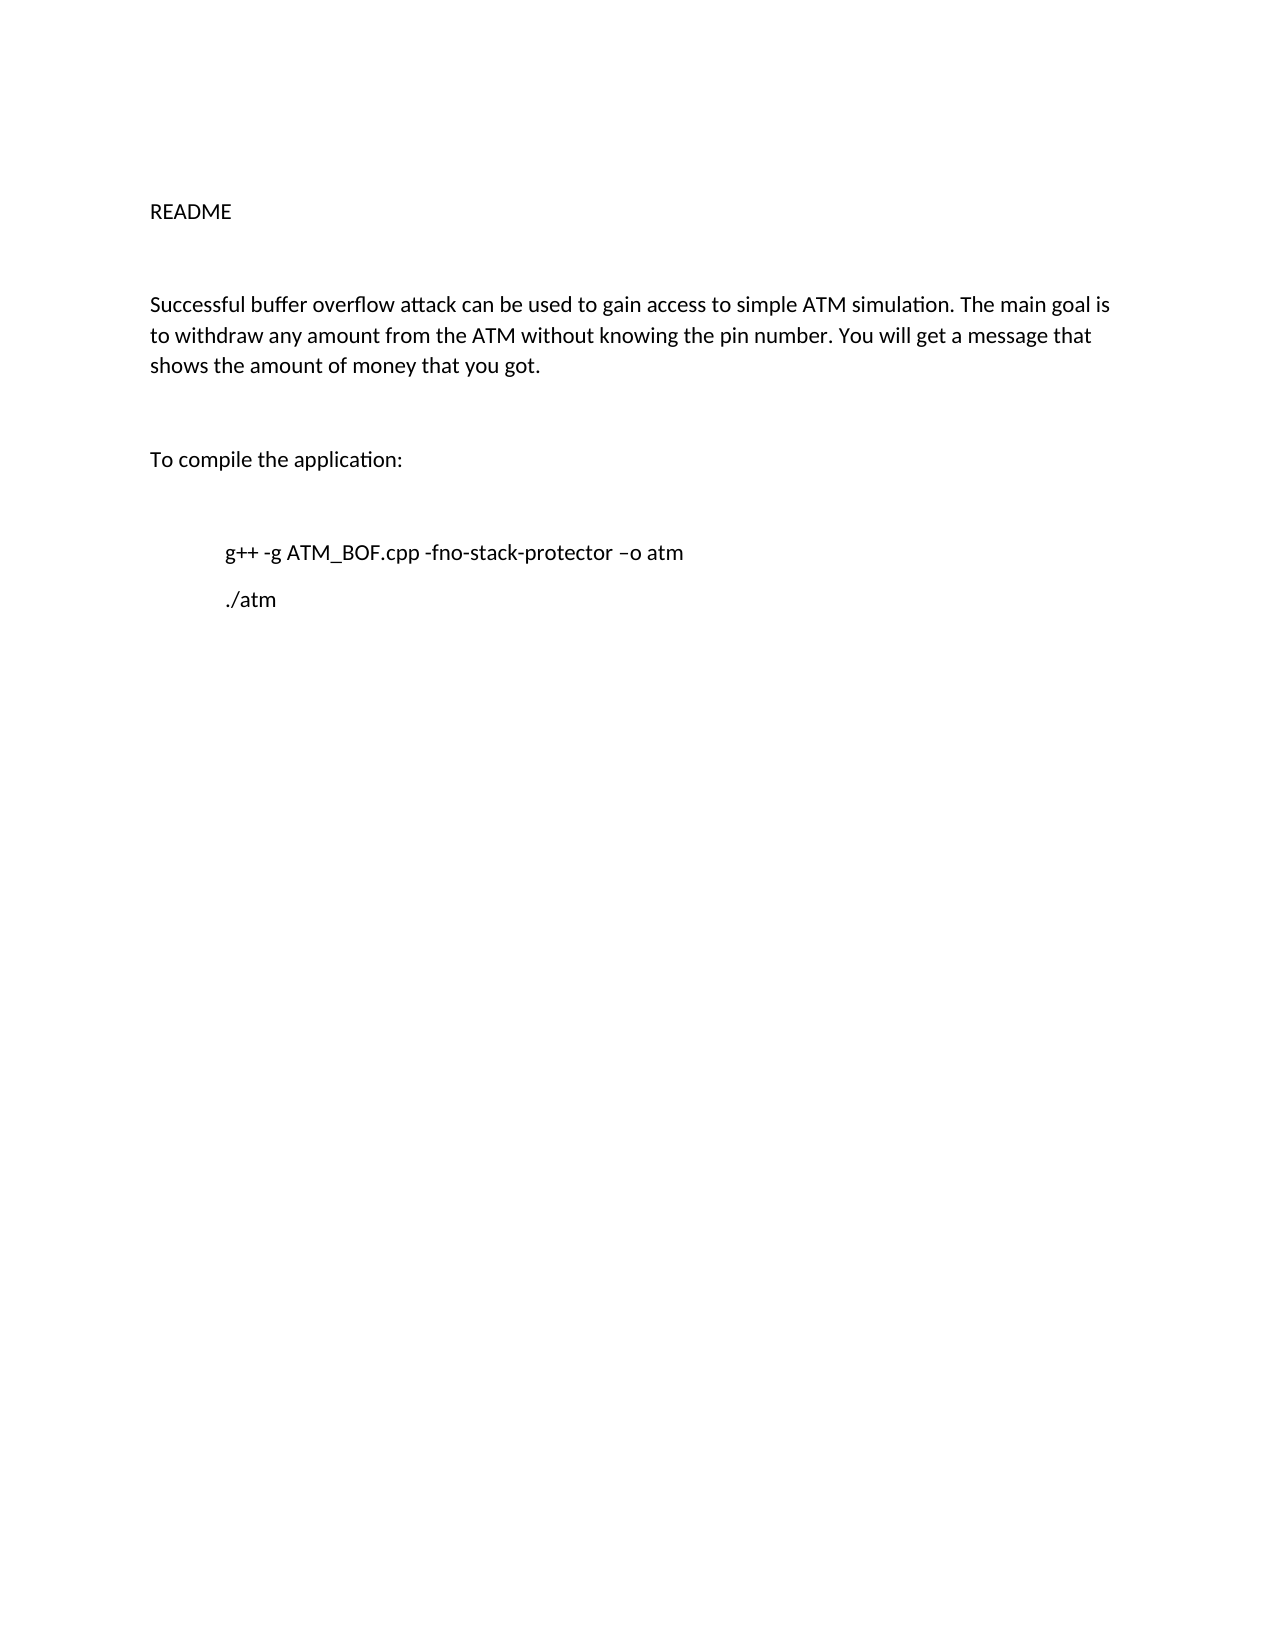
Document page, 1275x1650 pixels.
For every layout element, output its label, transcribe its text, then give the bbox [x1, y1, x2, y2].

text ./atm [150, 585, 1125, 613]
text g++ -g ATM_BOF.cpp -fno-stack-protector –o atm [150, 538, 1125, 567]
text README [150, 197, 1125, 225]
text Successful buffer overflow attack can be used to gain access to simple ATM simulation. The main goal is to withdraw any amount from the ATM without knowing the pin number. You will get a message that shows the amount of money that you got. [150, 291, 1125, 379]
text To compile the application: [150, 445, 1125, 473]
